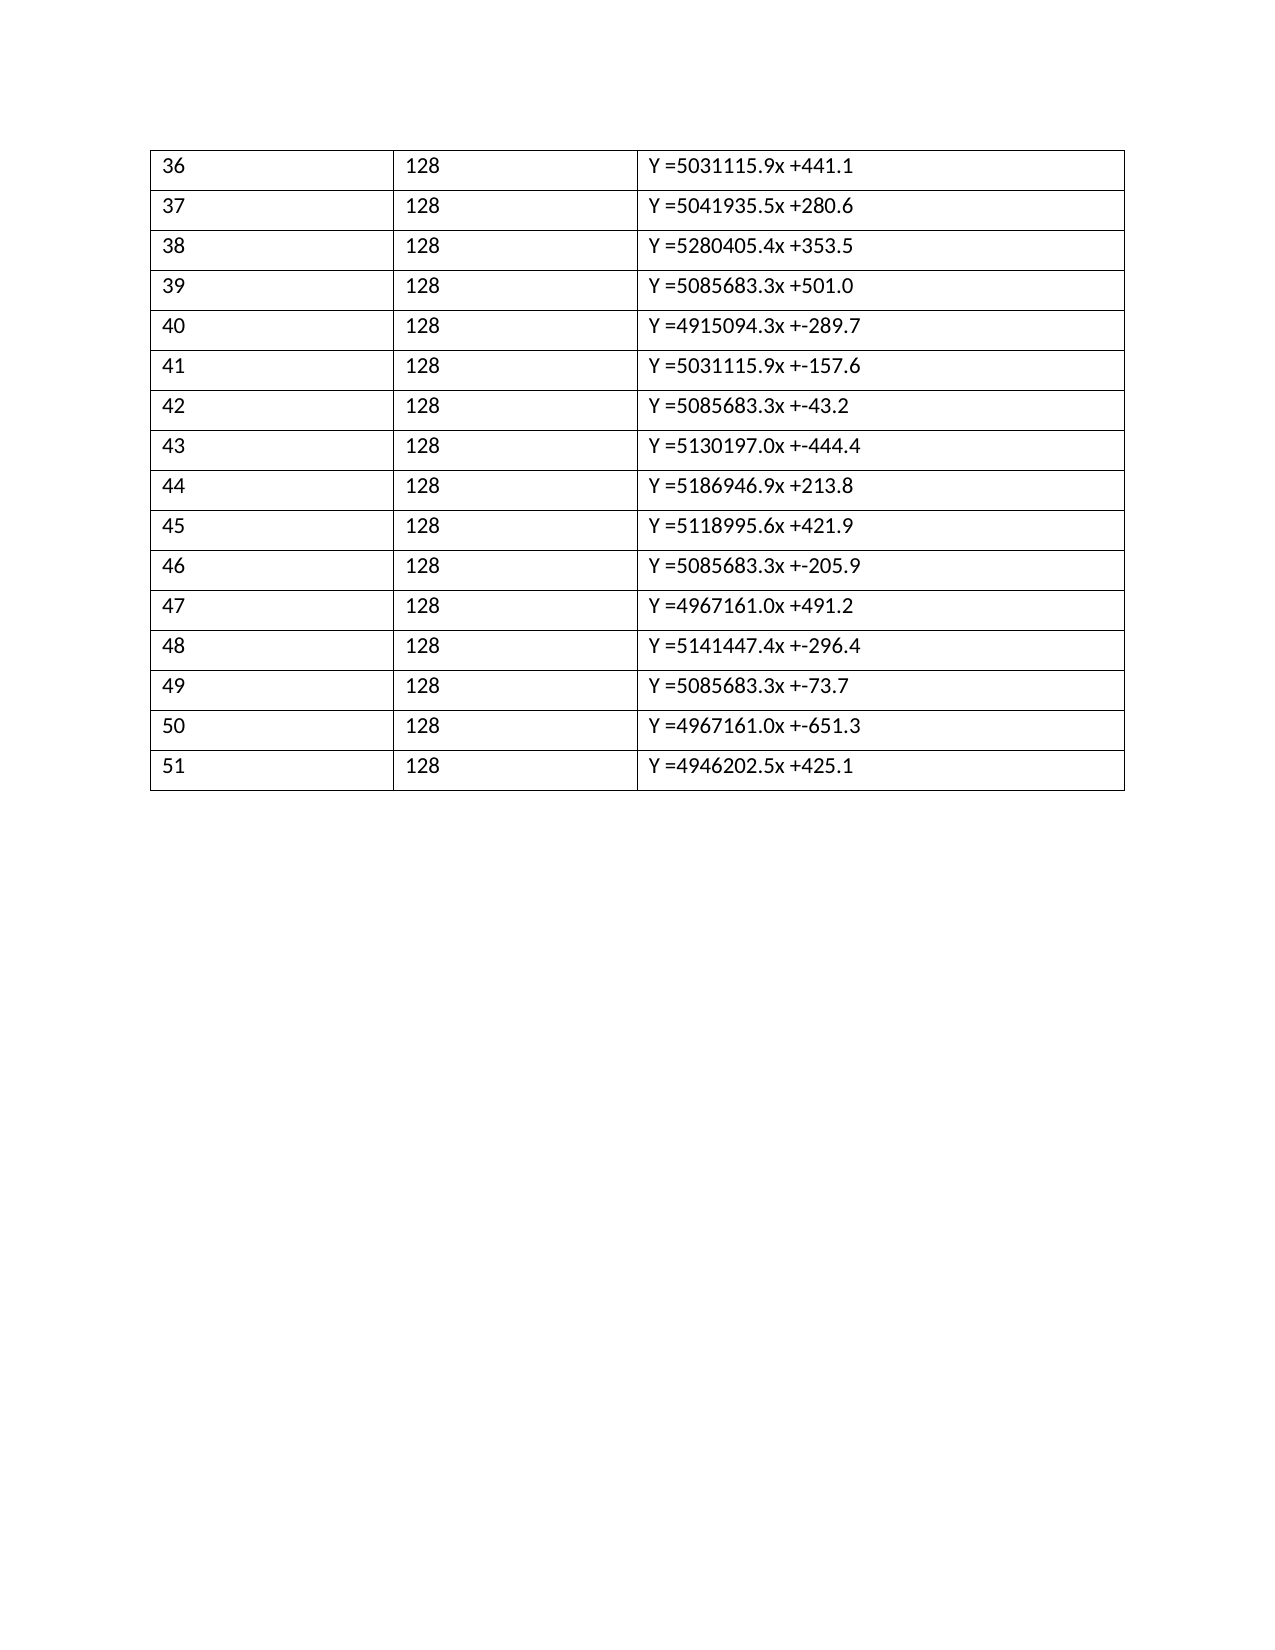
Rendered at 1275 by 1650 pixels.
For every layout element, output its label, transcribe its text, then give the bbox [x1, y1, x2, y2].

table_cell 128 [394, 631, 637, 670]
table_cell 38 [151, 231, 393, 270]
table_cell Y =5085683.3x +-43.2 [638, 391, 1124, 430]
table_cell 36 [151, 151, 393, 190]
table_cell Y =5130197.0x +-444.4 [638, 431, 1124, 470]
table_cell 48 [151, 631, 393, 670]
table_cell 44 [151, 471, 393, 510]
table_cell 128 [394, 511, 637, 550]
table_cell 41 [151, 351, 393, 390]
table_cell 49 [151, 671, 393, 710]
table_cell 45 [151, 511, 393, 550]
table_cell Y =5280405.4x +353.5 [638, 231, 1124, 270]
table_cell 128 [394, 551, 637, 590]
table_cell 43 [151, 431, 393, 470]
table_cell 46 [151, 551, 393, 590]
table_cell 128 [394, 151, 637, 190]
table_cell Y =5186946.9x +213.8 [638, 471, 1124, 510]
table_cell 128 [394, 591, 637, 630]
table_cell Y =4915094.3x +-289.7 [638, 311, 1124, 350]
table_cell 128 [394, 311, 637, 350]
table_cell Y =5031115.9x +-157.6 [638, 351, 1124, 390]
table_cell Y =5118995.6x +421.9 [638, 511, 1124, 550]
table_cell 128 [394, 191, 637, 230]
table_cell 128 [394, 471, 637, 510]
table_cell Y =5141447.4x +-296.4 [638, 631, 1124, 670]
table_cell Y =4946202.5x +425.1 [638, 751, 1124, 790]
table_cell 128 [394, 671, 637, 710]
table_cell Y =5085683.3x +-205.9 [638, 551, 1124, 590]
table_cell 128 [394, 431, 637, 470]
table_cell Y =4967161.0x +-651.3 [638, 711, 1124, 750]
table_cell Y =5085683.3x +-73.7 [638, 671, 1124, 710]
table_cell 40 [151, 311, 393, 350]
table_cell 47 [151, 591, 393, 630]
table_cell 128 [394, 351, 637, 390]
table_cell 50 [151, 711, 393, 750]
table_cell 128 [394, 271, 637, 310]
table_cell Y =5085683.3x +501.0 [638, 271, 1124, 310]
table_cell Y =4967161.0x +491.2 [638, 591, 1124, 630]
table_cell 39 [151, 271, 393, 310]
table_cell Y =5031115.9x +441.1 [638, 151, 1124, 190]
table_cell 37 [151, 191, 393, 230]
table_cell 128 [394, 711, 637, 750]
table_cell 128 [394, 231, 637, 270]
table_cell 128 [394, 391, 637, 430]
table_cell 51 [151, 751, 393, 790]
table_cell 128 [394, 751, 637, 790]
table_cell 42 [151, 391, 393, 430]
table_cell Y =5041935.5x +280.6 [638, 191, 1124, 230]
